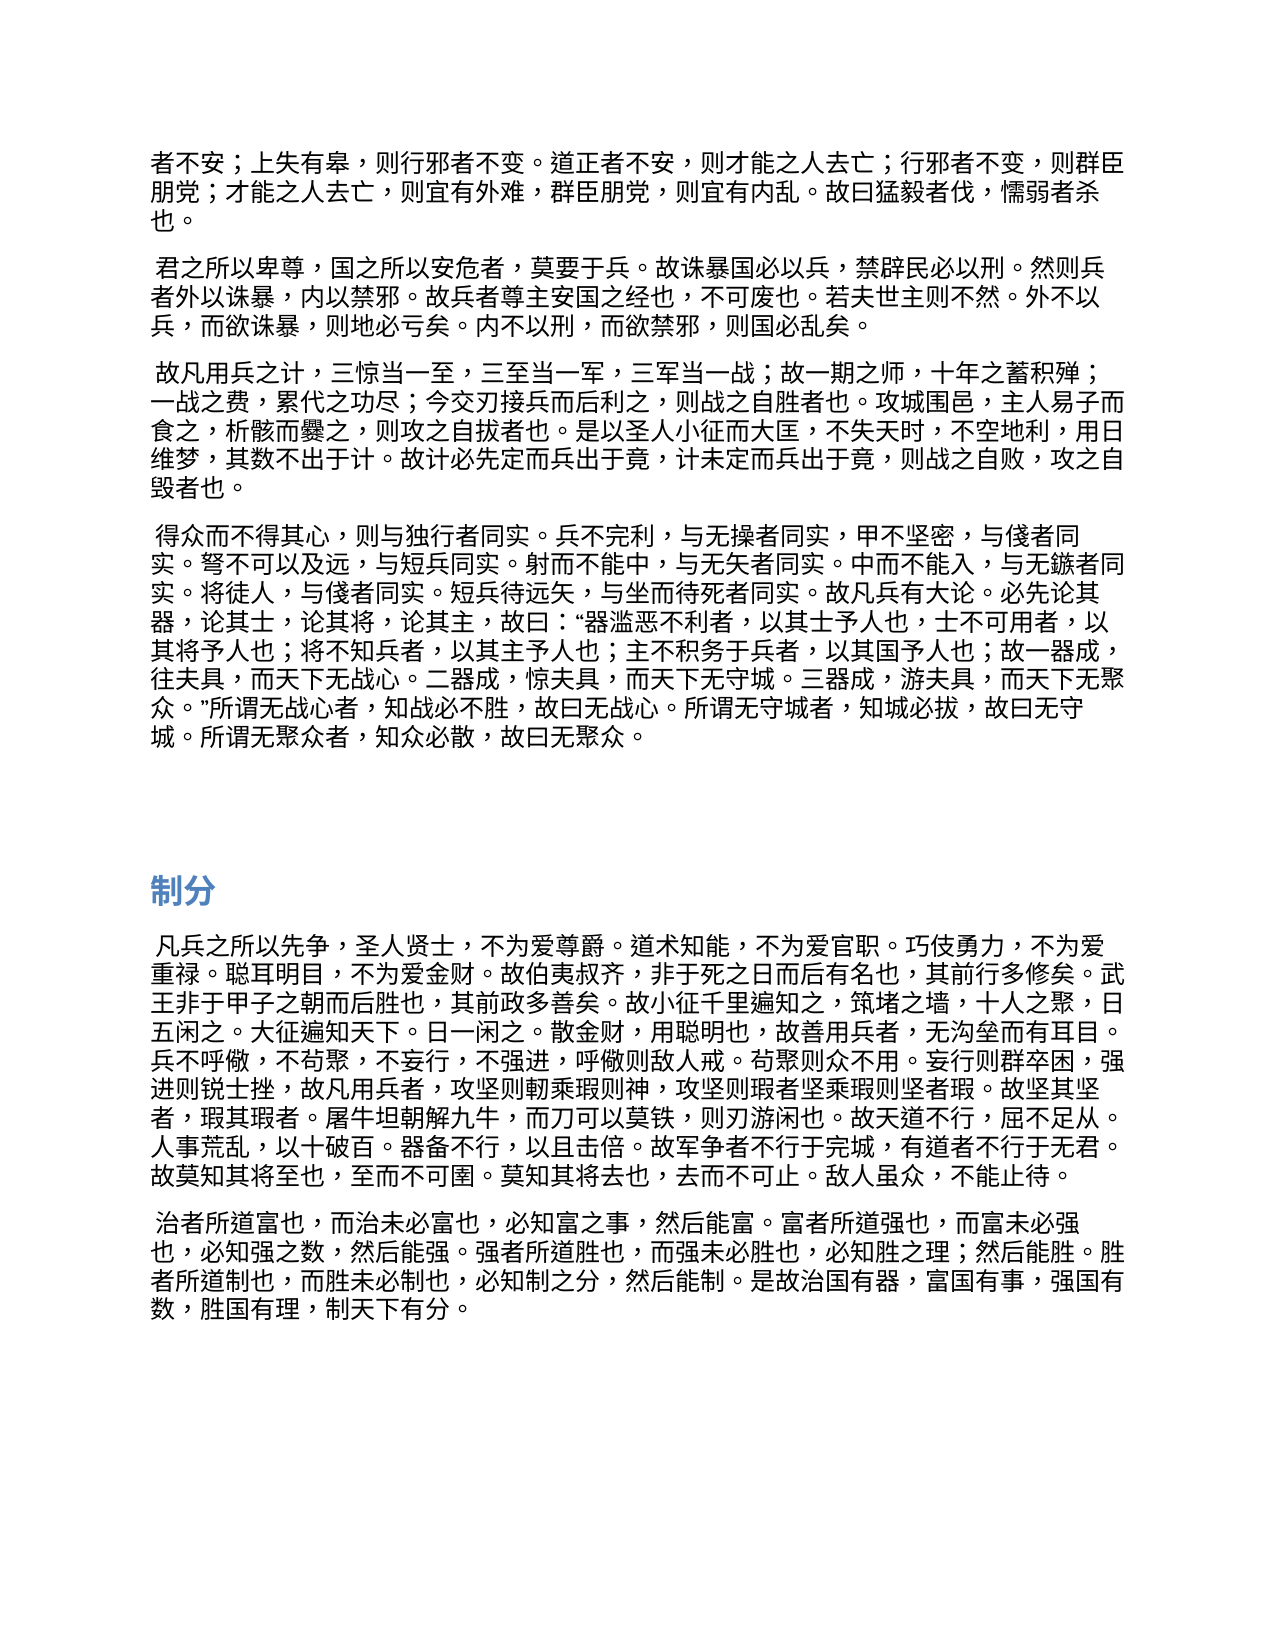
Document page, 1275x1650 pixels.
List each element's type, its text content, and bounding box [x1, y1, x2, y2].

text 故凡用兵之计，三惊当一至，三至当一军，三军当一战；故一期之师，十年之蓄积殚；一战之费，累代之功尽；今交刃接兵而后利之，则战之自胜者也。攻城围邑，主人易子而食之，析骸而爨之，则攻之自拔者也。是以圣人小征而大匡，不失天时，不空地利，用日维梦，其数不出于计。故计必先定而兵出于竟，计未定而兵出于竟，则战之自败，攻之自毁者也。 [150, 360, 1125, 504]
subtitle 制分 [150, 868, 1125, 914]
text 凡兵之所以先争，圣人贤士，不为爱尊爵。道术知能，不为爱官职。巧伎勇力，不为爱重禄。聪耳明目，不为爱金财。故伯夷叔齐，非于死之日而后有名也，其前行多修矣。武王非于甲子之朝而后胜也，其前政多善矣。故小征千里遍知之，筑堵之墙，十人之聚，日五闲之。大征遍知天下。日一闲之。散金财，用聪明也，故善用兵者，无沟垒而有耳目。兵不呼儆，不茍聚，不妄行，不强进，呼儆则敌人戒。茍聚则众不用。妄行则群卒困，强进则锐士挫，故凡用兵者，攻坚则軔乘瑕则神，攻坚则瑕者坚乘瑕则坚者瑕。故坚其坚者，瑕其瑕者。屠牛坦朝解九牛，而刀可以莫铁，则刃游闲也。故天道不行，屈不足从。人事荒乱，以十破百。器备不行，以且击倍。故军争者不行于完城，有道者不行于无君。故莫知其将至也，至而不可圉。莫知其将去也，去而不可止。敌人虽众，不能止待。 [150, 932, 1125, 1191]
text 君之所以卑尊，国之所以安危者，莫要于兵。故诛暴国必以兵，禁辟民必以刑。然则兵者外以诛暴，内以禁邪。故兵者尊主安国之经也，不可废也。若夫世主则不然。外不以兵，而欲诛暴，则地必亏矣。内不以刑，而欲禁邪，则国必乱矣。 [150, 255, 1125, 341]
text 治者所道富也，而治未必富也，必知富之事，然后能富。富者所道强也，而富未必强也，必知强之数，然后能强。强者所道胜也，而强未必胜也，必知胜之理；然后能胜。胜者所道制也，而胜未必制也，必知制之分，然后能制。是故治国有器，富国有事，强国有数，胜国有理，制天下有分。 [150, 1210, 1125, 1325]
text 得众而不得其心，则与独行者同实。兵不完利，与无操者同实，甲不坚密，与俴者同实。弩不可以及远，与短兵同实。射而不能中，与无矢者同实。中而不能入，与无鏃者同实。将徒人，与俴者同实。短兵待远矢，与坐而待死者同实。故凡兵有大论。必先论其器，论其士，论其将，论其主，故曰：“器滥恶不利者，以其士予人也，士不可用者，以其将予人也；将不知兵者，以其主予人也；主不积务于兵者，以其国予人也；故一器成，往夫具，而天下无战心。二器成，惊夫具，而天下无守城。三器成，游夫具，而天下无聚众。”所谓无战心者，知战必不胜，故曰无战心。所谓无守城者，知城必拔，故曰无守城。所谓无聚众者，知众必散，故曰无聚众。 [150, 522, 1125, 752]
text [150, 150, 1125, 236]
